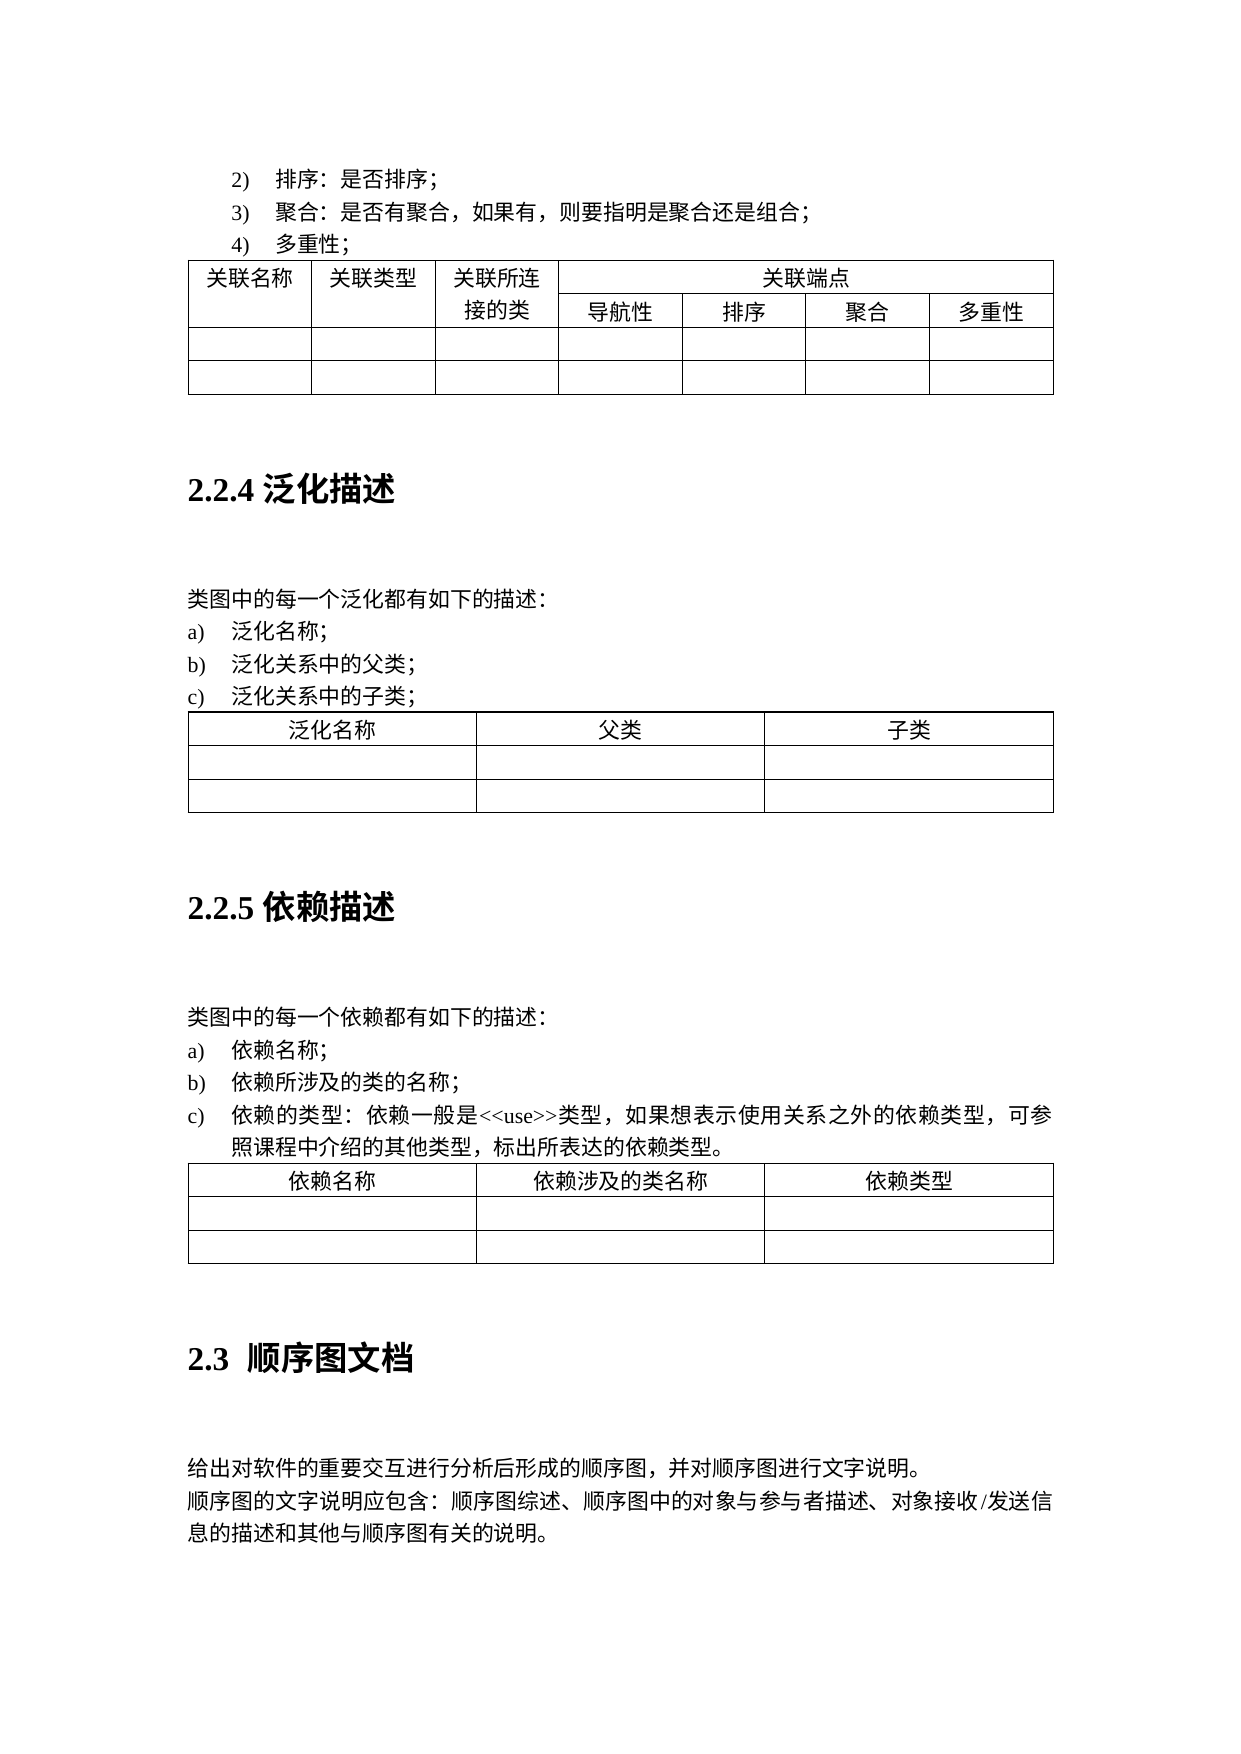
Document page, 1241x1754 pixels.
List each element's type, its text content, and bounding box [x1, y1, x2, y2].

table_cell [930, 361, 1053, 394]
table_header 泛化名称 [189, 713, 476, 745]
list 排序：是否排序； [231, 162, 1053, 194]
table_cell [806, 361, 929, 394]
table_cell [765, 1197, 1053, 1229]
table_cell [189, 780, 476, 812]
text 给出对软件的重要交互进行分析后形成的顺序图，并对顺序图进行文字说明。 [187, 1451, 1053, 1483]
table_cell [189, 1197, 476, 1229]
table_cell [189, 328, 311, 360]
table_cell [436, 328, 558, 360]
table_cell 导航性 [559, 294, 682, 327]
table_cell 排序 [683, 294, 805, 327]
table_cell 多重性 [930, 294, 1053, 327]
table_cell [477, 1197, 764, 1229]
table_header 父类 [477, 713, 764, 745]
table_cell [189, 361, 311, 394]
table_cell [559, 361, 682, 394]
list 依赖的类型：依赖一般是<<use>>类型，如果想表示使用关系之外的依赖类型，可参照课程中介绍的其他类型，标出所表达的依赖类型。 [187, 1097, 1053, 1162]
table_cell [930, 328, 1053, 360]
subtitle 泛化描述 [187, 454, 1053, 519]
list 泛化关系中的子类； [187, 679, 1053, 711]
list 依赖名称； [187, 1032, 1053, 1065]
table_cell [436, 361, 558, 394]
text 类图中的每一个依赖都有如下的描述： [187, 1000, 1053, 1032]
table_cell [765, 780, 1053, 812]
table_cell [683, 328, 805, 360]
table_cell [806, 328, 929, 360]
subtitle 顺序图文档 [187, 1324, 1053, 1389]
table_cell [765, 746, 1053, 778]
table_cell 聚合 [806, 294, 929, 327]
table_header 依赖涉及的类名称 [477, 1164, 764, 1196]
table_cell [312, 328, 435, 360]
table_cell [559, 328, 682, 360]
list 泛化名称； [187, 614, 1053, 646]
table_header 关联所连接的类 [436, 261, 558, 327]
list 泛化关系中的父类； [187, 646, 1053, 679]
table_cell [683, 361, 805, 394]
text 类图中的每一个泛化都有如下的描述： [187, 581, 1053, 614]
text 顺序图的文字说明应包含：顺序图综述、顺序图中的对象与参与者描述、对象接收/发送信息的描述和其他与顺序图有关的说明。 [187, 1483, 1053, 1548]
table_cell [765, 1231, 1053, 1263]
table_cell [477, 746, 764, 778]
table_cell [312, 361, 435, 394]
table_header 关联类型 [312, 261, 435, 327]
table_header 子类 [765, 713, 1053, 745]
table_cell [189, 746, 476, 778]
table_cell [477, 1231, 764, 1263]
table_header 关联名称 [189, 261, 311, 327]
table_header 关联端点 [559, 261, 1053, 293]
list 依赖所涉及的类的名称； [187, 1065, 1053, 1097]
subtitle 依赖描述 [187, 873, 1053, 938]
list 多重性； [231, 227, 1053, 259]
table_header 依赖类型 [765, 1164, 1053, 1196]
table_cell [189, 1231, 476, 1263]
list 聚合：是否有聚合，如果有，则要指明是聚合还是组合； [231, 194, 1053, 227]
table_cell [477, 780, 764, 812]
table_header 依赖名称 [189, 1164, 476, 1196]
